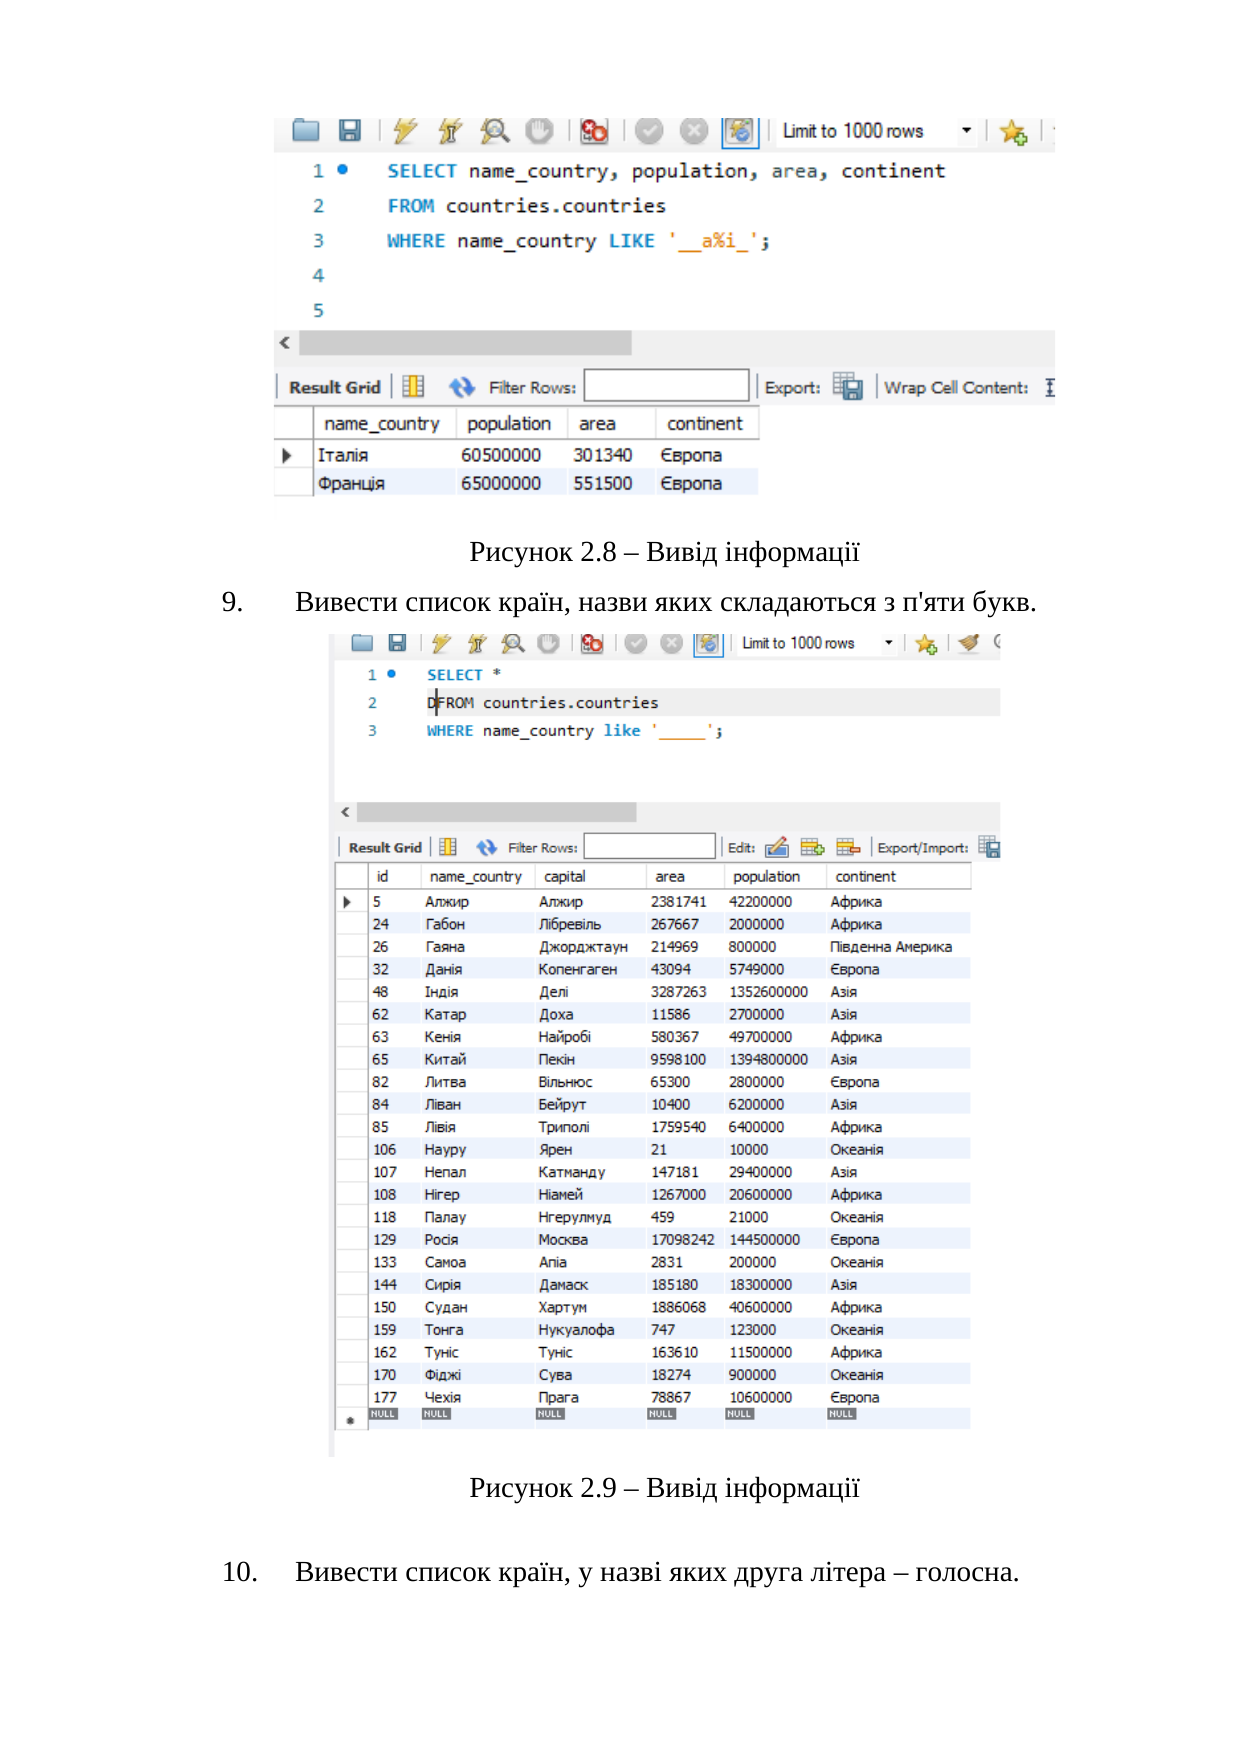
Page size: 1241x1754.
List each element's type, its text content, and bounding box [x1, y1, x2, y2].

picture [273, 118, 1056, 520]
text Рисунок 2.8 – Вивід інформації [148, 534, 1181, 568]
text Рисунок 2.9 – Вивід інформації [148, 1471, 1181, 1504]
list Вивести список країн, у назві яких друга літера – голосна. [148, 1554, 1181, 1588]
picture [328, 634, 1001, 1457]
list Вивести список країн, назви яких складаються з п'яти букв. [148, 584, 1181, 618]
